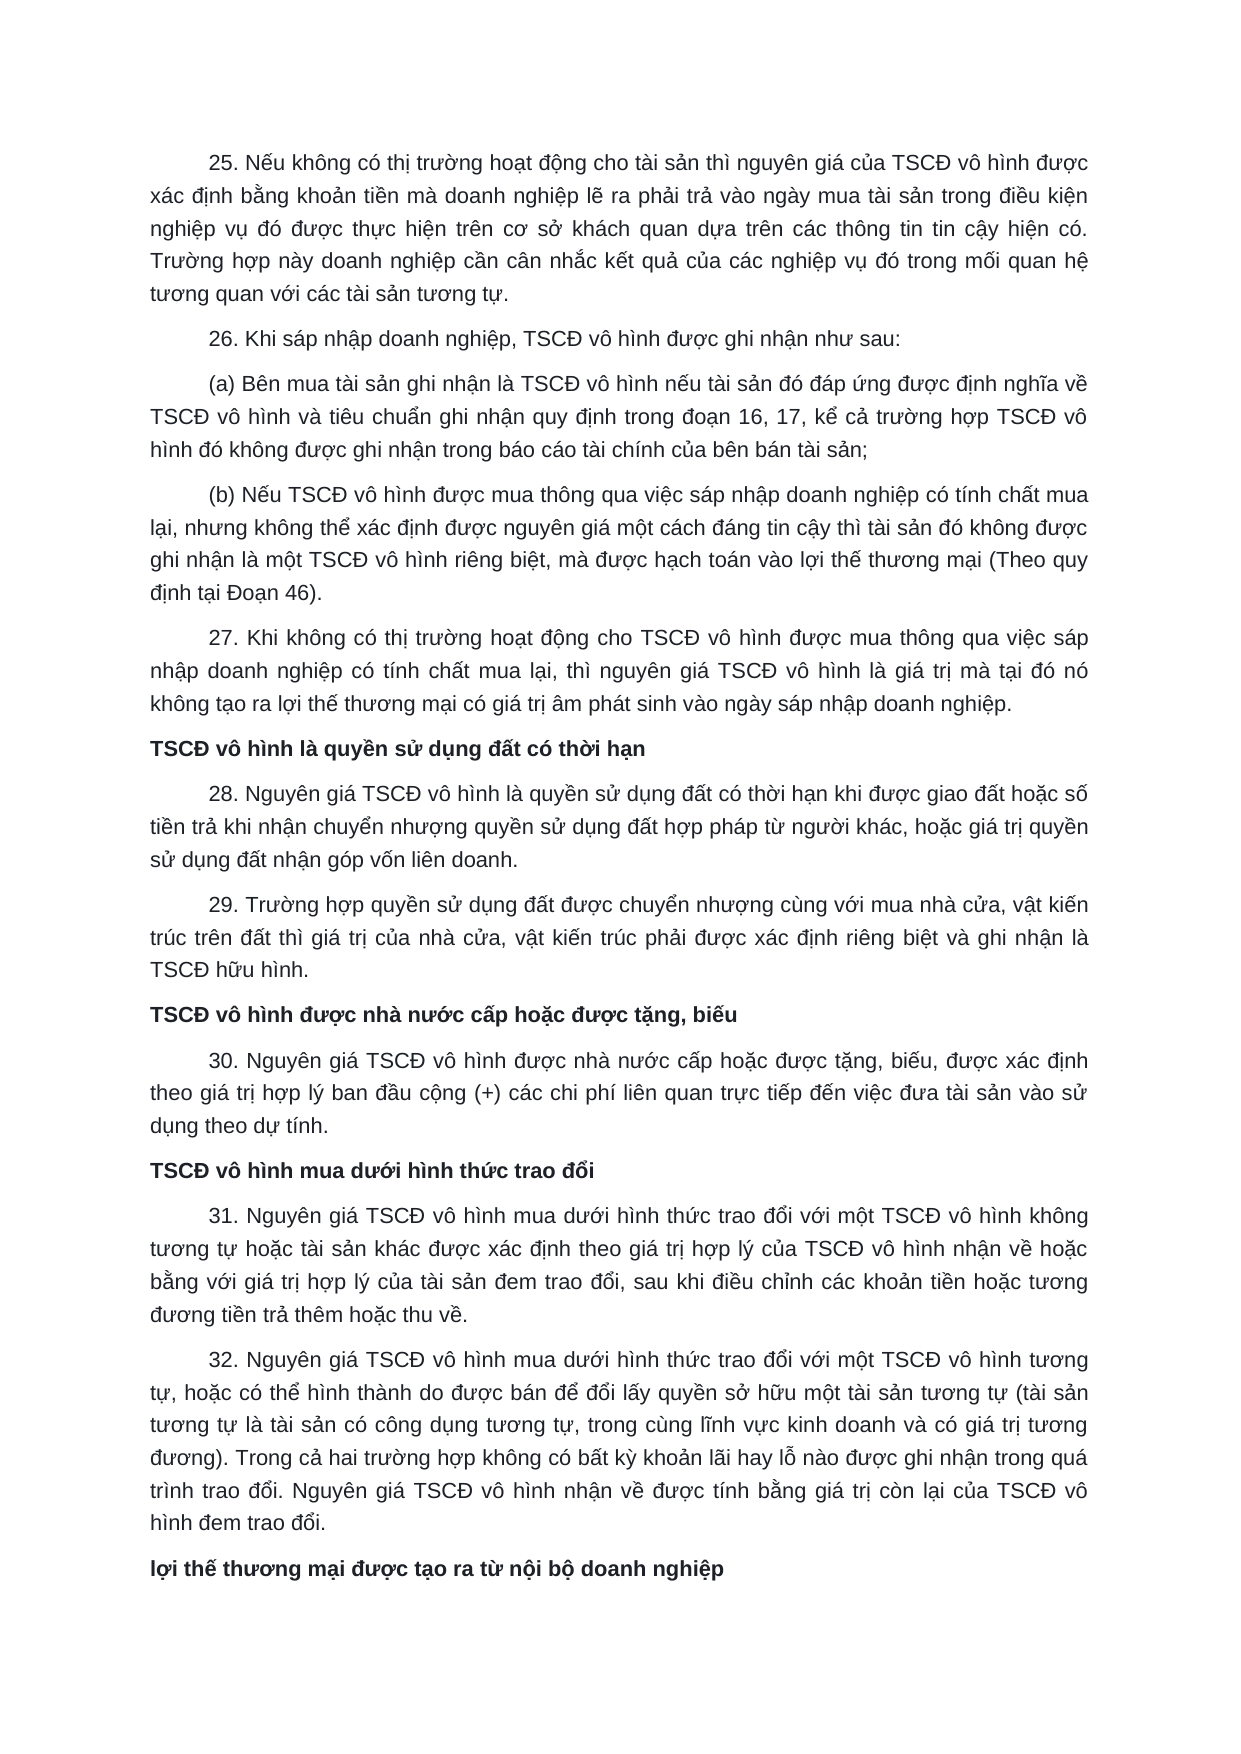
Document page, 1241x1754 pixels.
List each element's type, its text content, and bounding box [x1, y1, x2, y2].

text (a) Bên mua tài sản ghi nhận là TSCĐ vô hình nếu tài sản đó đáp ứng được định nghĩa về TSCĐ vô hình và tiêu chuẩn ghi nhận quy định trong đoạn 16, 17, kể cả trường hợp TSCĐ vô hình đó không được ghi nhận trong báo cáo tài chính của bên bán tài sản; [150, 371, 1090, 462]
text 28. Nguyên giá TSCĐ vô hình là quyền sử dụng đất có thời hạn khi được giao đất hoặc số tiền trả khi nhận chuyển nhượng quyền sử dụng đất hợp pháp từ người khác, hoặc giá trị quyền sử dụng đất nhận góp vốn liên doanh. [150, 781, 1090, 872]
text lợi thế thương mại được tạo ra từ nội bộ doanh nghiệp [150, 1555, 1090, 1581]
text TSCĐ vô hình được nhà nước cấp hoặc được tặng, biếu [150, 1002, 1090, 1027]
text 32. Nguyên giá TSCĐ vô hình mua dưới hình thức trao đổi với một TSCĐ vô hình tương tự, hoặc có thể hình thành do được bán để đổi lấy quyền sở hữu một tài sản tương tự (tài sản tương tự là tài sản có công dụng tương tự, trong cùng lĩnh vực kinh doanh và có giá trị tương đương). Trong cả hai trường hợp không có bất kỳ khoản lãi hay lỗ nào được ghi nhận trong quá trình trao đổi. Nguyên giá TSCĐ vô hình nhận về được tính bằng giá trị còn lại của TSCĐ vô hình đem trao đổi. [150, 1347, 1090, 1535]
text (b) Nếu TSCĐ vô hình được mua thông qua việc sáp nhập doanh nghiệp có tính chất mua lại, nhưng không thể xác định được nguyên giá một cách đáng tin cậy thì tài sản đó không được ghi nhận là một TSCĐ vô hình riêng biệt, mà được hạch toán vào lợi thế thương mại (Theo quy định tại Đoạn 46). [150, 482, 1090, 605]
text TSCĐ vô hình mua dưới hình thức trao đổi [150, 1158, 1090, 1183]
text 27. Khi không có thị trường hoạt động cho TSCĐ vô hình được mua thông qua việc sáp nhập doanh nghiệp có tính chất mua lại, thì nguyên giá TSCĐ vô hình là giá trị mà tại đó nó không tạo ra lợi thế thương mại có giá trị âm phát sinh vào ngày sáp nhập doanh nghiệp. [150, 625, 1090, 716]
text TSCĐ vô hình là quyền sử dụng đất có thời hạn [150, 736, 1090, 761]
text 29. Trường hợp quyền sử dụng đất được chuyển nhượng cùng với mua nhà cửa, vật kiến trúc trên đất thì giá trị của nhà cửa, vật kiến trúc phải được xác định riêng biệt và ghi nhận là TSCĐ hữu hình. [150, 892, 1090, 982]
text 26. Khi sáp nhập doanh nghiệp, TSCĐ vô hình được ghi nhận như sau: [150, 326, 1090, 351]
text 31. Nguyên giá TSCĐ vô hình mua dưới hình thức trao đổi với một TSCĐ vô hình không tương tự hoặc tài sản khác được xác định theo giá trị hợp lý của TSCĐ vô hình nhận về hoặc bằng với giá trị hợp lý của tài sản đem trao đổi, sau khi điều chỉnh các khoản tiền hoặc tương đương tiền trả thêm hoặc thu về. [150, 1203, 1090, 1327]
text 25. Nếu không có thị trường hoạt động cho tài sản thì nguyên giá của TSCĐ vô hình được xác định bằng khoản tiền mà doanh nghiệp lẽ ra phải trả vào ngày mua tài sản trong điều kiện nghiệp vụ đó được thực hiện trên cơ sở khách quan dựa trên các thông tin tin cậy hiện có. Trường hợp này doanh nghiệp cần cân nhắc kết quả của các nghiệp vụ đó trong mối quan hệ tương quan với các tài sản tương tự. [150, 150, 1090, 306]
text 30. Nguyên giá TSCĐ vô hình được nhà nước cấp hoặc được tặng, biếu, được xác định theo giá trị hợp lý ban đầu cộng (+) các chi phí liên quan trực tiếp đến việc đưa tài sản vào sử dụng theo dự tính. [150, 1047, 1090, 1138]
